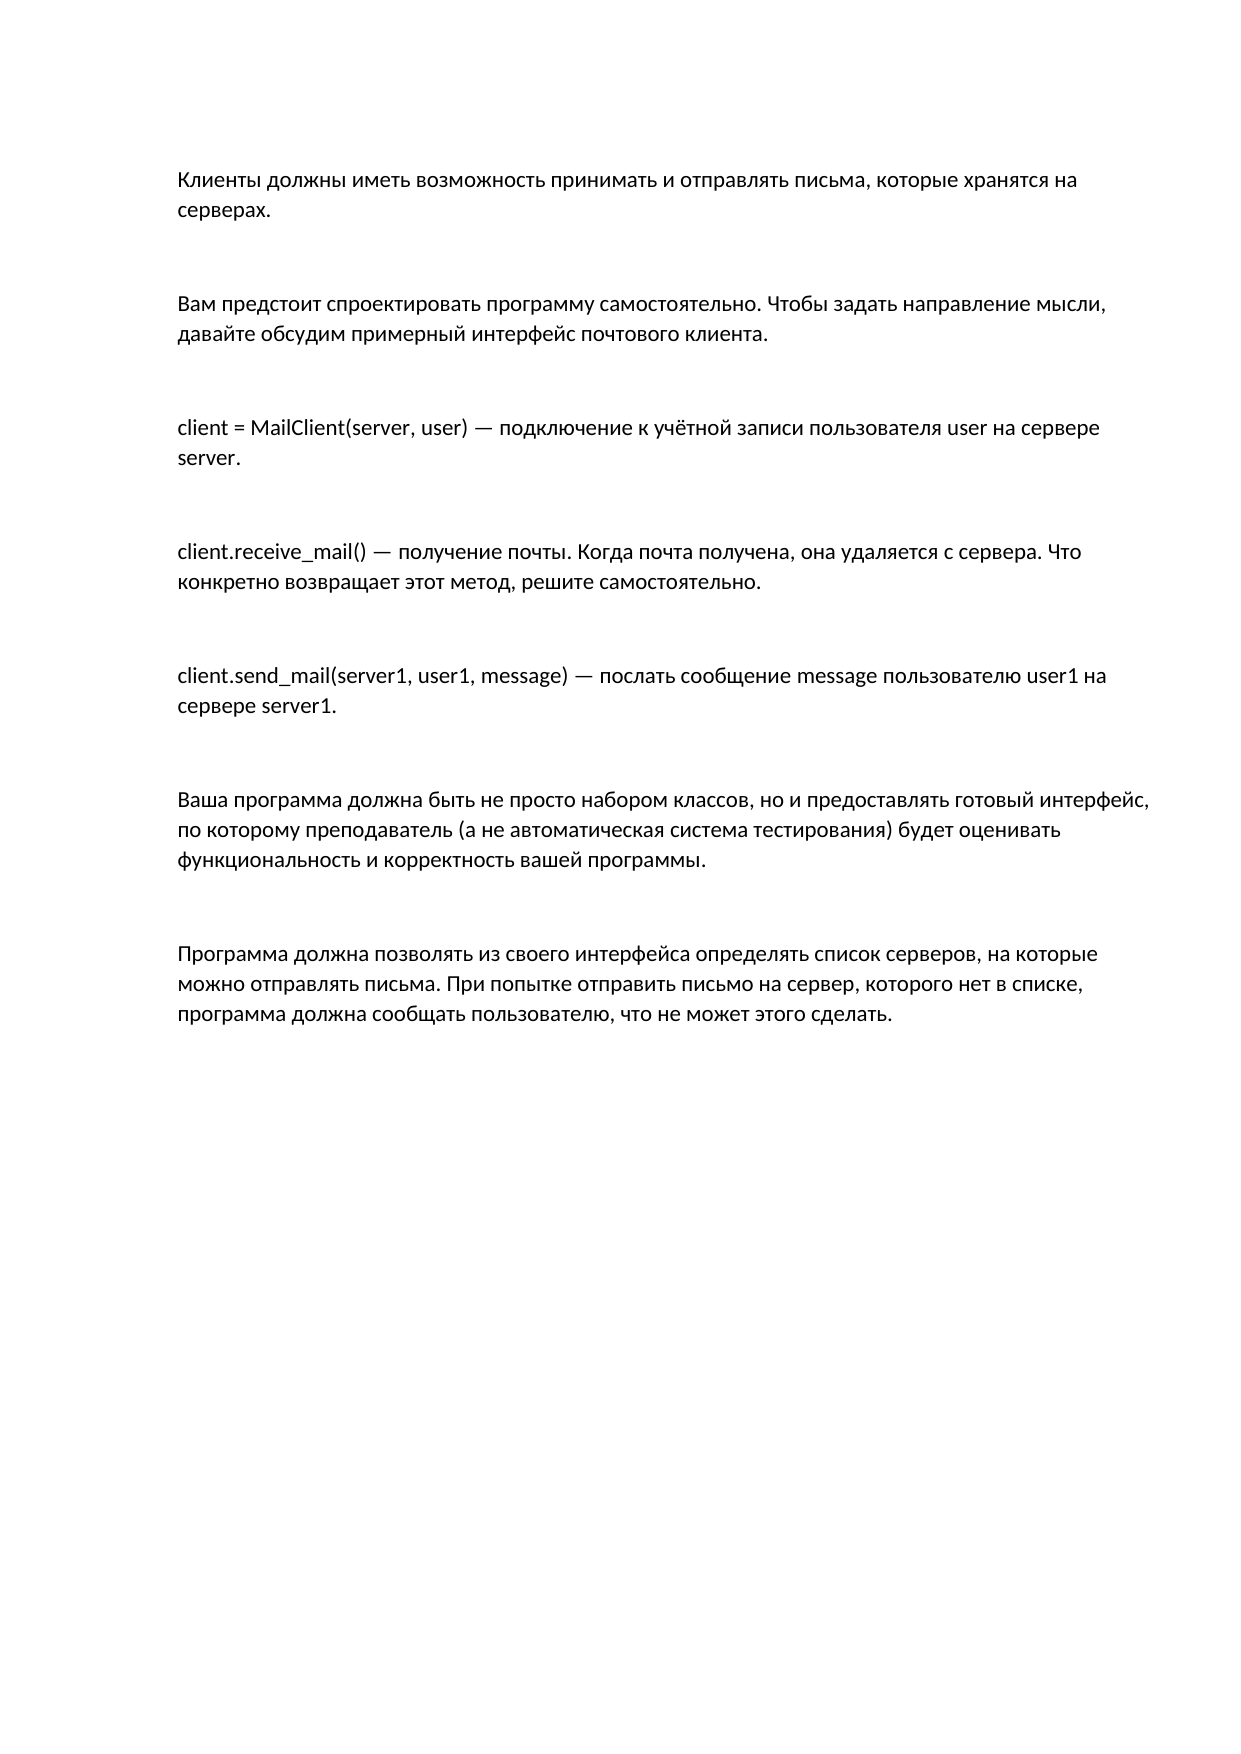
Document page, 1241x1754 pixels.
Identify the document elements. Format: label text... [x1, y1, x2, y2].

text Клиенты должны иметь возможность принимать и отправлять письма, которые хранятся на серверах. [177, 165, 1152, 223]
text Вам предстоит спроектировать программу самостоятельно. Чтобы задать направление мысли, давайте обсудим примерный интерфейс почтового клиента. [177, 289, 1152, 347]
text client.send_mail(server1, user1, message) — послать сообщение message пользователю user1 на сервере server1. [177, 661, 1152, 719]
text Ваша программа должна быть не просто набором классов, но и предоставлять готовый интерфейс, по которому преподаватель (а не автоматическая система тестирования) будет оценивать функциональность и корректность вашей программы. [177, 785, 1152, 873]
text Программа должна позволять из своего интерфейса определять список серверов, на которые можно отправлять письма. При попытке отправить письмо на сервер, которого нет в списке, программа должна сообщать пользователю, что не может этого сделать. [177, 939, 1152, 1027]
text client = MailClient(server, user) — подключение к учётной записи пользователя user на сервере server. [177, 413, 1152, 471]
text client.receive_mail() — получение почты. Когда почта получена, она удаляется с сервера. Что конкретно возвращает этот метод, решите самостоятельно. [177, 537, 1152, 595]
